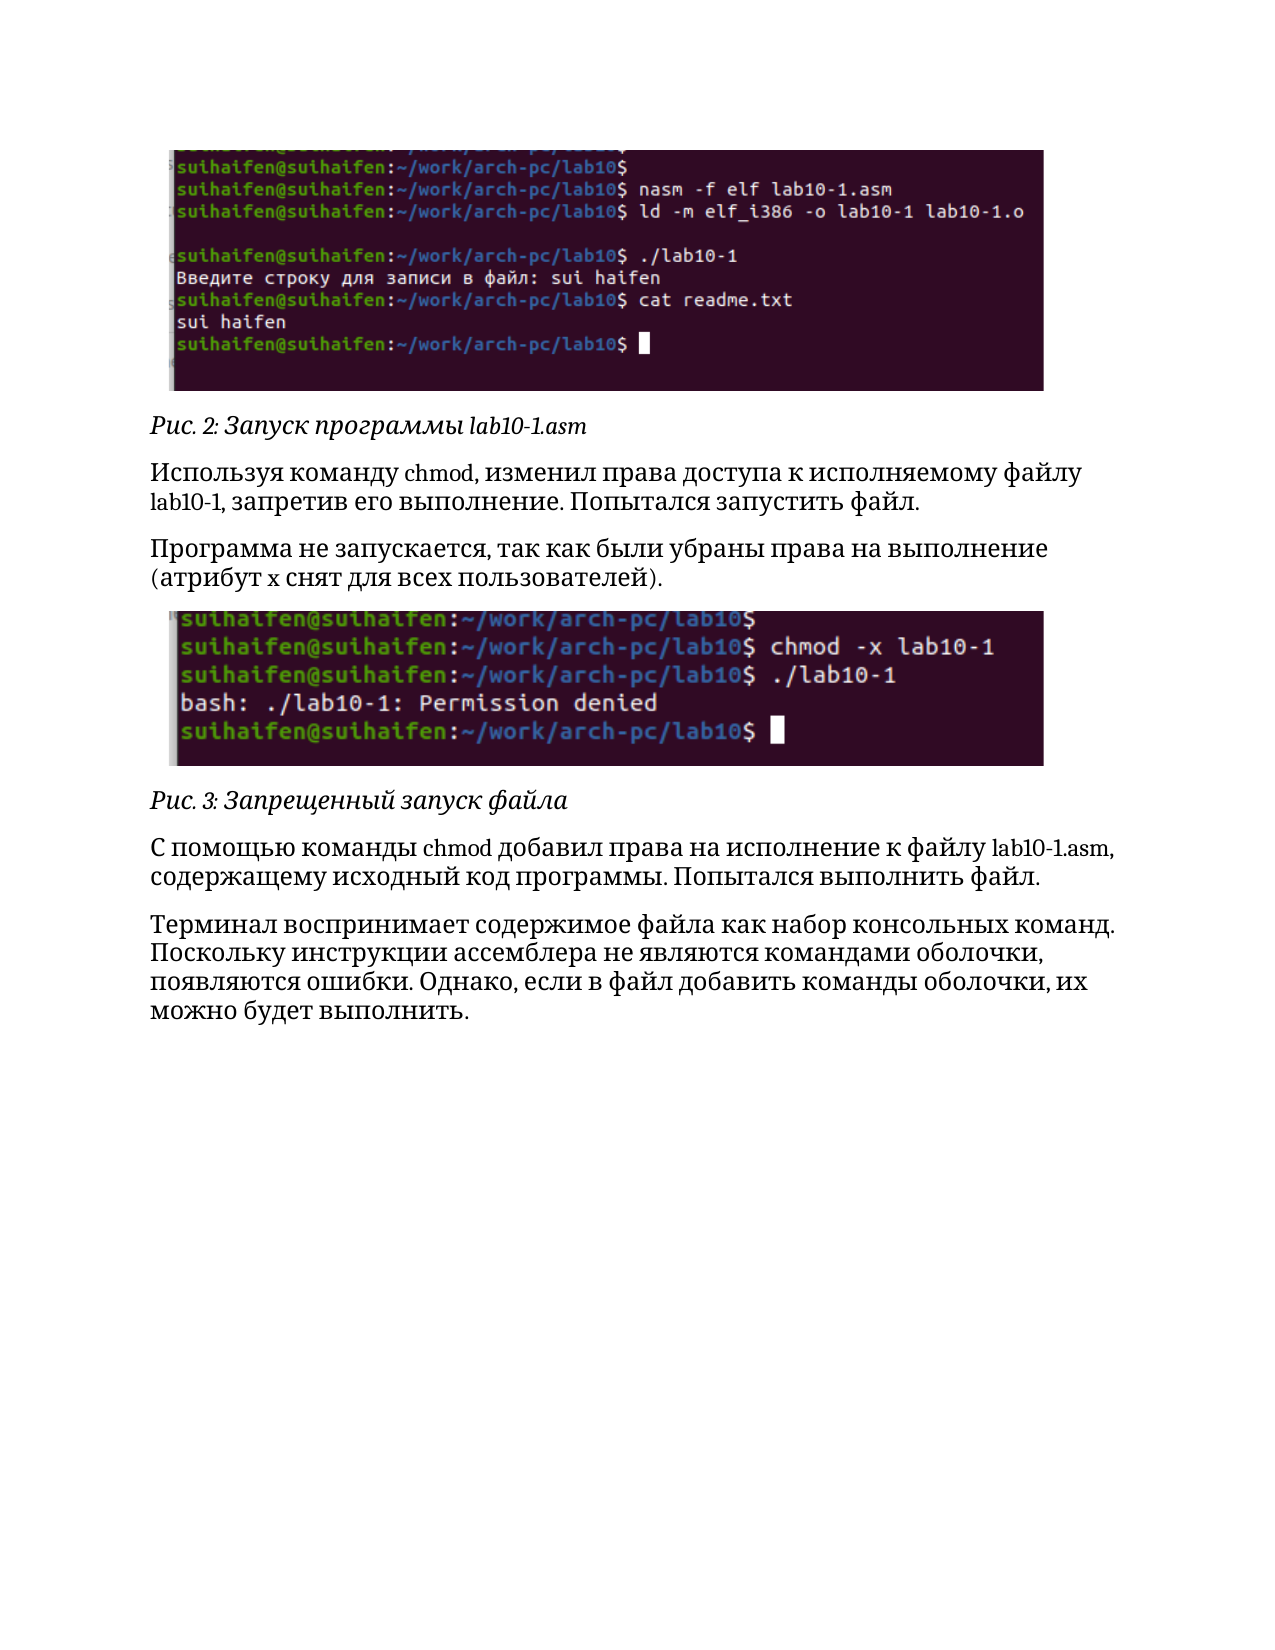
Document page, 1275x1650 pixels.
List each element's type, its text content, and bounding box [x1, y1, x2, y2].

text Терминал воспринимает содержимое файла как набор консольных команд. Поскольку инструкции ассемблера не являются командами оболочки, появляются ошибки. Однако, если в файл добавить команды оболочки, их можно будет выполнить. [150, 911, 1125, 1026]
picture [168, 150, 1044, 391]
text Рис. 3: Запрещенный запуск файла [150, 787, 1125, 816]
picture [168, 611, 1044, 766]
text Используя команду chmod, изменил права доступа к исполняемому файлу lab10-1, запретив его выполнение. Попытался запустить файл. [150, 459, 1125, 517]
text Программа не запускается, так как были убраны права на выполнение (атрибут x снят для всех пользователей). [150, 535, 1125, 593]
text С помощью команды chmod добавил права на исполнение к файлу lab10-1.asm, содержащему исходный код программы. Попытался выполнить файл. [150, 834, 1125, 892]
text Рис. 2: Запуск программы lab10-1.asm [150, 412, 1125, 440]
